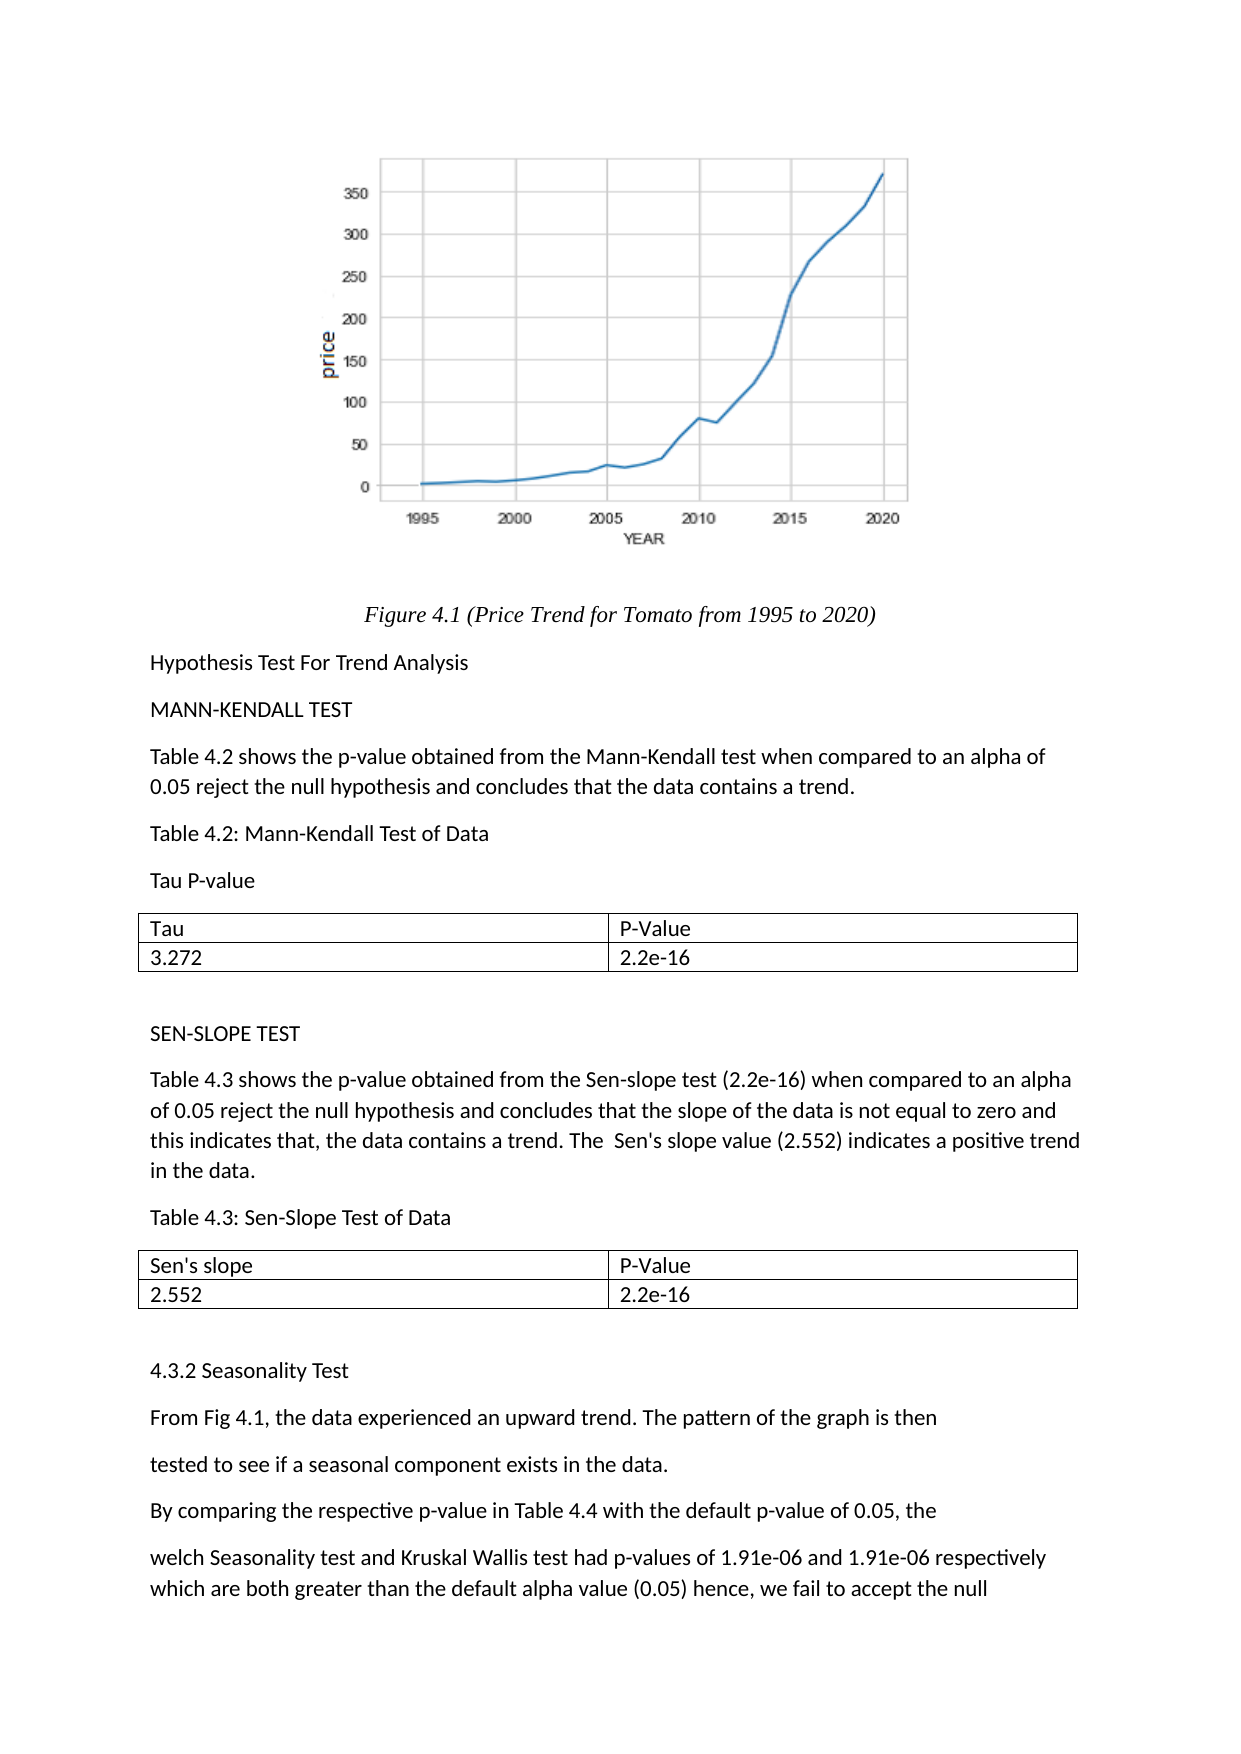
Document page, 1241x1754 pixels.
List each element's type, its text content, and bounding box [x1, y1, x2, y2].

table_header P-Value [609, 1251, 1077, 1279]
table_header Tau [139, 914, 608, 942]
text From Fig 4.1, the data experienced an upward trend. The pattern of the graph is then [150, 1403, 1090, 1431]
text tested to see if a seasonal component exists in the data. [150, 1450, 1090, 1478]
table_header Sen's slope [139, 1251, 608, 1279]
table_header P-Value [609, 914, 1077, 942]
table_cell 3.272 [139, 943, 608, 971]
text SEN-SLOPE TEST [150, 1019, 1090, 1047]
text Table 4.2: Mann-Kendall Test of Data [150, 819, 1090, 847]
text MANN-KENDALL TEST [150, 695, 1090, 723]
text 4.3.2 Seasonality Test [150, 1356, 1090, 1384]
text By comparing the respective p-value in Table 4.4 with the default p-value of 0.05, the [150, 1497, 1090, 1524]
text Table 4.3 shows the p-value obtained from the Sen-slope test (2.2e-16) when compared to an alpha of 0.05 reject the null hypothesis and concludes that the slope of the data is not equal to zero and this indicates that, the data contains a trend. The Sen's slope value (2.552) indicates a positive trend in the data. [150, 1066, 1090, 1184]
text Hypothesis Test For Trend Analysis [150, 648, 1090, 676]
picture [311, 150, 929, 557]
text Tau P-value [150, 866, 1090, 894]
table_cell 2.2e-16 [609, 1280, 1077, 1308]
text Figure 4.1 (Price Trend for Tomato from 1995 to 2020) [150, 601, 1090, 627]
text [150, 1543, 1090, 1602]
text Table 4.3: Sen-Slope Test of Data [150, 1203, 1090, 1231]
table_cell 2.2e-16 [609, 943, 1077, 971]
text Table 4.2 shows the p-value obtained from the Mann-Kendall test when compared to an alpha of 0.05 reject the null hypothesis and concludes that the data contains a trend. [150, 742, 1090, 800]
table_cell 2.552 [139, 1280, 608, 1308]
